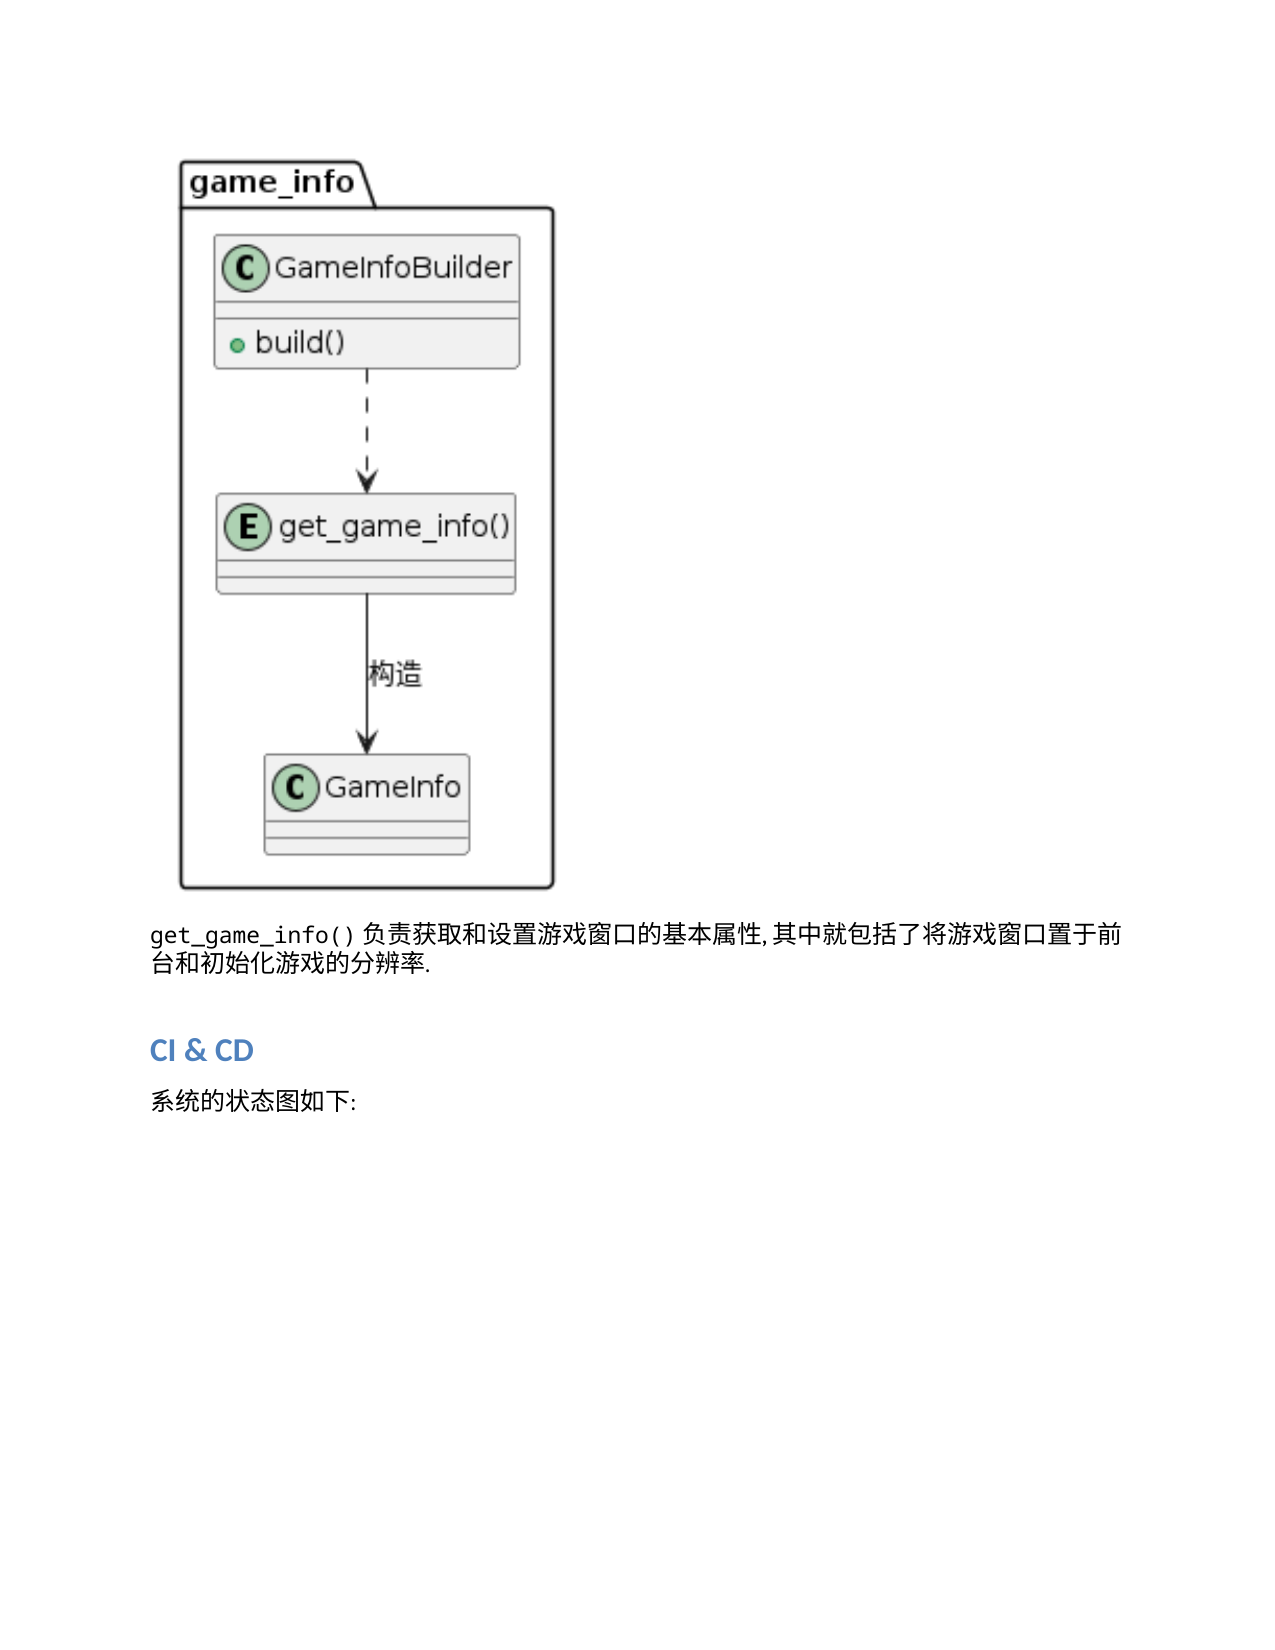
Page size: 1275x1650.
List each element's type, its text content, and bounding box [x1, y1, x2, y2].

subtitle CI & CD [150, 1029, 1125, 1069]
picture [168, 150, 565, 900]
text 系统的状态图如下: [150, 1088, 1125, 1117]
text get_game_info() 负责获取和设置游戏窗口的基本属性, 其中就包括了将游戏窗口置于前台和初始化游戏的分辨率. [150, 919, 1125, 979]
